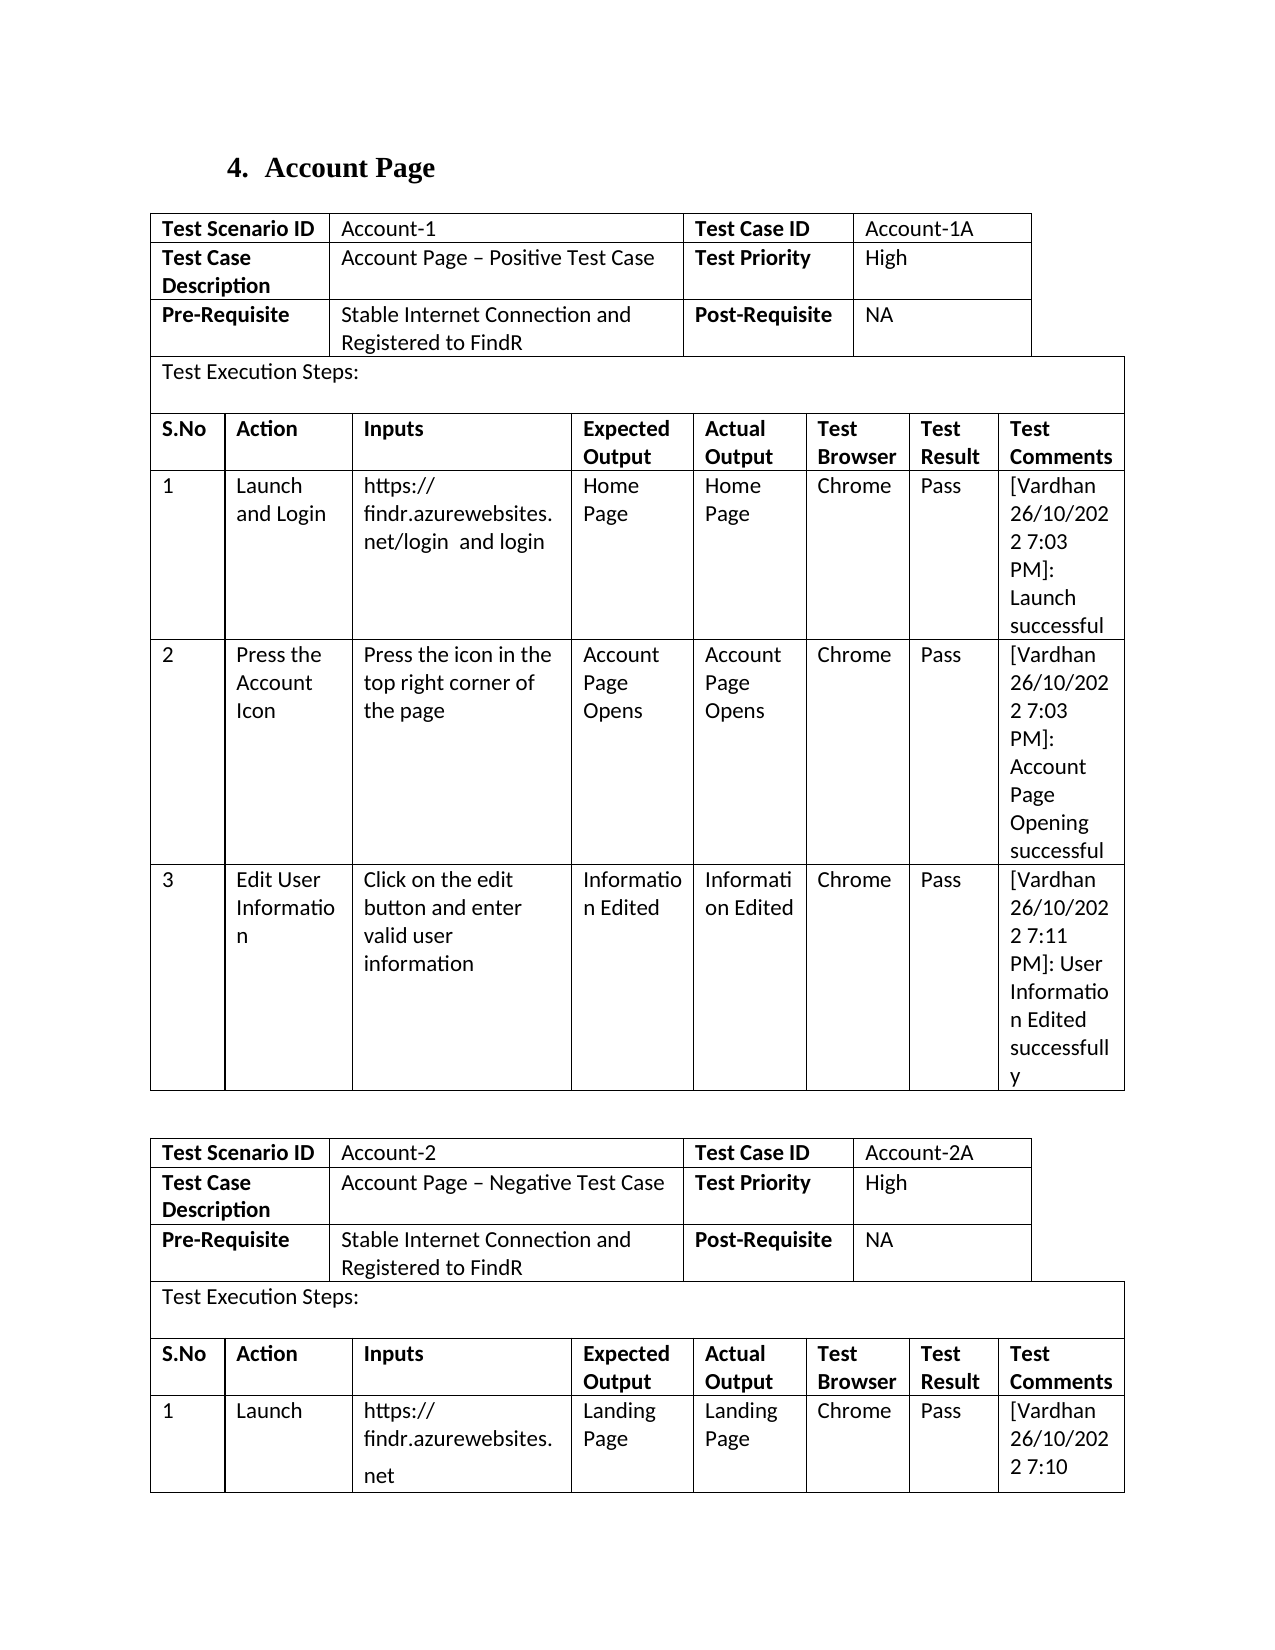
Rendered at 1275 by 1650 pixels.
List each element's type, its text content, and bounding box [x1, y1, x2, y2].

table_cell Expected Output [572, 414, 693, 470]
table_cell Information Edited [694, 865, 806, 1089]
table_cell Launch and Login [226, 471, 352, 639]
table_cell Pre-Requisite [151, 300, 329, 356]
table_cell Home Page [572, 471, 693, 639]
table_cell Post-Requisite [684, 1225, 853, 1281]
table_cell Test Case Description [151, 1168, 329, 1224]
table_header Account-1A [854, 214, 1031, 242]
table_cell Account Page Opens [572, 640, 693, 864]
subtitle Account Page [227, 150, 1125, 183]
table_cell Action [226, 414, 352, 470]
table_cell Press the Account Icon [226, 640, 352, 864]
table_cell 1 [151, 1396, 224, 1492]
table_header Account-2A [854, 1139, 1031, 1167]
table_cell High [854, 243, 1031, 299]
table_cell 3 [151, 865, 224, 1089]
table_header Account-1 [330, 214, 683, 242]
table_cell Actual Output [694, 1339, 806, 1395]
table_header Test Case ID [684, 214, 853, 242]
table_cell Chrome [807, 1396, 909, 1492]
table_cell Account Page – Negative Test Case [330, 1168, 683, 1224]
table_cell NA [854, 300, 1031, 356]
table_cell Chrome [807, 865, 909, 1089]
table_cell [Vardhan 26/10/2022 7:03 PM]: Account Page Opening successful [999, 640, 1124, 864]
table_cell Test Comments [999, 1339, 1124, 1395]
table_cell Pass [910, 640, 998, 864]
table_cell S.No [151, 1339, 224, 1395]
table_cell 1 [151, 471, 224, 639]
table_cell Test Browser [807, 414, 909, 470]
table_cell Test Result [910, 1339, 998, 1395]
table_cell Launch [226, 1396, 352, 1492]
table_cell Expected Output [572, 1339, 693, 1395]
table_cell Actual Output [694, 414, 806, 470]
table_cell High [854, 1168, 1031, 1224]
table_cell https://findr.azurewebsites.net/login and login [353, 471, 571, 639]
table_header Test Scenario ID [151, 214, 329, 242]
table_cell Test Comments [999, 414, 1124, 470]
table_cell Chrome [807, 471, 909, 639]
table_cell Press the icon in the top right corner of the page [353, 640, 571, 864]
table_cell Test Browser [807, 1339, 909, 1395]
table_cell S.No [151, 414, 224, 470]
table_cell Test Execution Steps: [151, 1282, 1124, 1338]
table_cell Click on the edit button and enter valid user information [353, 865, 571, 1089]
table_header Account-2 [330, 1139, 683, 1167]
table_cell Pass [910, 471, 998, 639]
table_cell 2 [151, 640, 224, 864]
table_cell Test Execution Steps: [151, 357, 1124, 413]
table_cell NA [854, 1225, 1031, 1281]
table_cell [Vardhan 26/10/2022 7:03 PM]: Launch successful [999, 471, 1124, 639]
table_cell Test Result [910, 414, 998, 470]
table_cell Test Priority [684, 1168, 853, 1224]
table_cell Stable Internet Connection and Registered to FindR [330, 1225, 683, 1281]
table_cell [353, 1396, 571, 1492]
table_cell Chrome [807, 640, 909, 864]
table_cell Information Edited [572, 865, 693, 1089]
table_cell Test Case Description [151, 243, 329, 299]
table_cell Account Page – Positive Test Case [330, 243, 683, 299]
table_cell Pass [910, 865, 998, 1089]
table_cell Account Page Opens [694, 640, 806, 864]
table_cell Landing Page [572, 1396, 693, 1492]
table_cell Test Priority [684, 243, 853, 299]
table_cell Inputs [353, 1339, 571, 1395]
table_cell Edit User Information [226, 865, 352, 1089]
table_cell Post-Requisite [684, 300, 853, 356]
table_cell Pass [910, 1396, 998, 1492]
table_header Test Case ID [684, 1139, 853, 1167]
table_cell Landing Page [694, 1396, 806, 1492]
table_header Test Scenario ID [151, 1139, 329, 1167]
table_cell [999, 1396, 1124, 1492]
table_cell Stable Internet Connection and Registered to FindR [330, 300, 683, 356]
table_cell Inputs [353, 414, 571, 470]
table_cell Home Page [694, 471, 806, 639]
table_cell Action [226, 1339, 352, 1395]
table_cell Pre-Requisite [151, 1225, 329, 1281]
table_cell [Vardhan 26/10/2022 7:11 PM]: User Information Edited successfully [999, 865, 1124, 1089]
